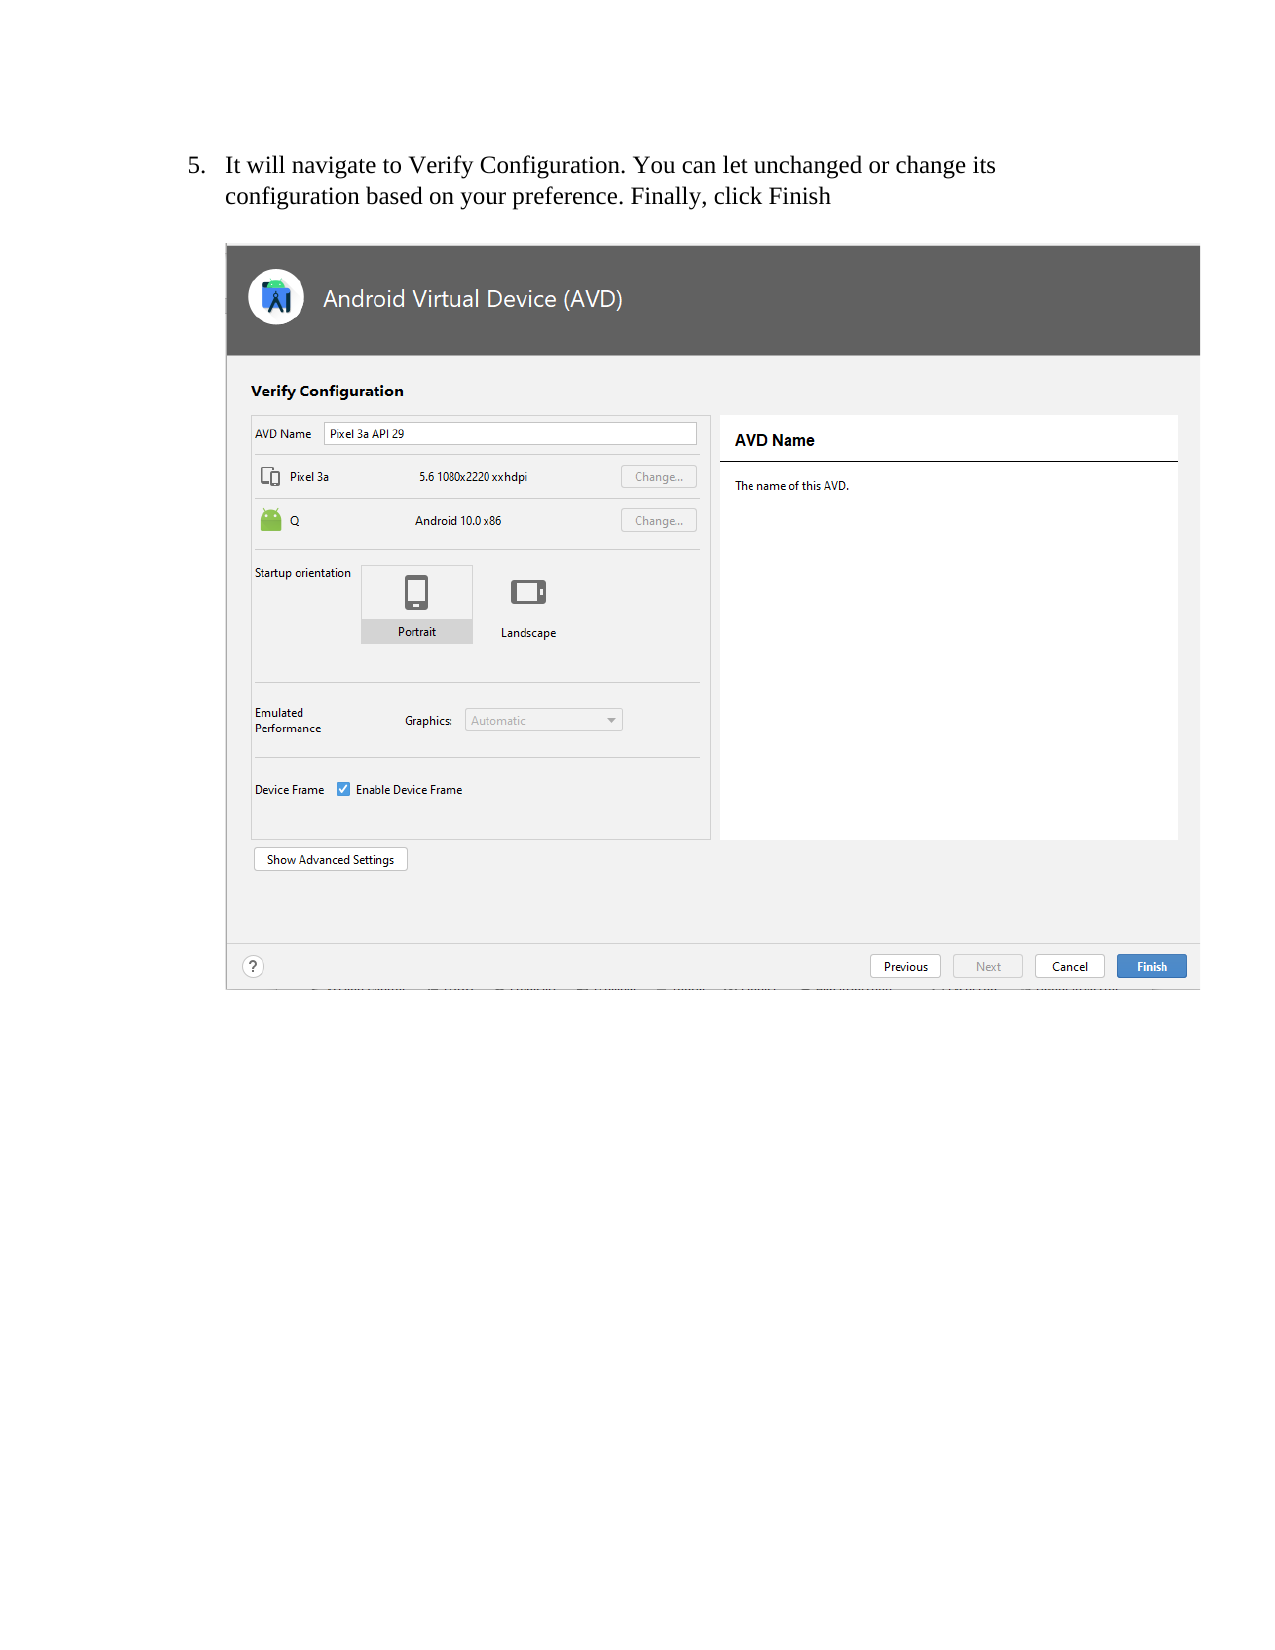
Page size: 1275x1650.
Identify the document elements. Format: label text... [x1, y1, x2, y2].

picture [225, 243, 1200, 990]
